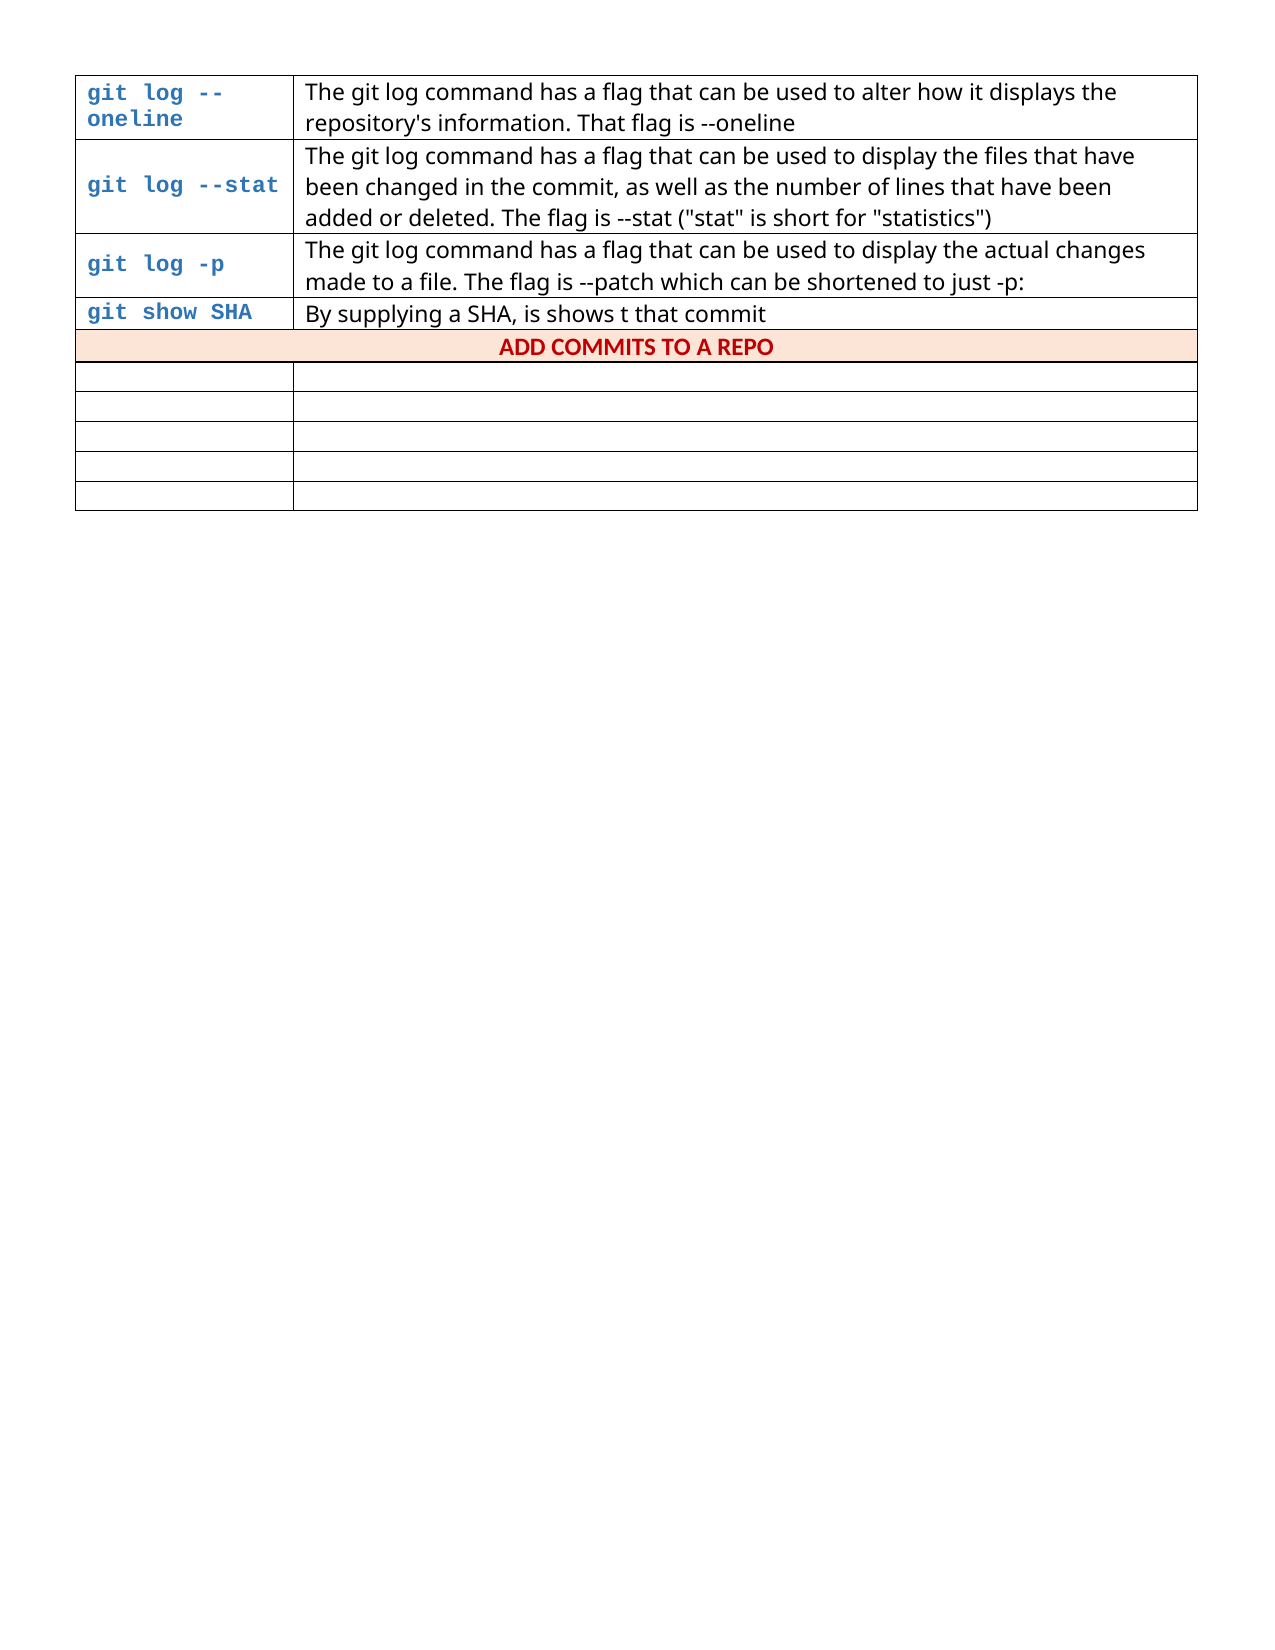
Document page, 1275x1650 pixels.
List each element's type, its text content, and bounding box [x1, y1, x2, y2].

table_cell [294, 392, 1197, 421]
table_cell The git log command has a flag that can be used to display the files that have been changed in the commit, as well as the number of lines that have been added or deleted. The flag is --stat ("stat" is short for "statistics") [294, 140, 1197, 233]
table_cell [76, 363, 293, 391]
table_cell The git log command has a flag that can be used to alter how it displays the repository's information. That flag is --oneline [294, 76, 1197, 138]
table_cell [76, 452, 293, 481]
table_cell git show SHA [76, 298, 293, 329]
table_cell [76, 392, 293, 421]
table_cell [294, 422, 1197, 451]
table_cell The git log command has a flag that can be used to display the actual changes made to a file. The flag is --patch which can be shortened to just -p: [294, 234, 1197, 297]
table_cell git log --stat [76, 140, 293, 233]
table_cell [294, 482, 1197, 510]
table_cell [76, 482, 293, 510]
table_cell [294, 363, 1197, 391]
table_cell git log --oneline [76, 76, 293, 138]
table_cell [294, 452, 1197, 481]
table_cell ADD COMMITS TO A REPO [76, 330, 1197, 361]
table_cell By supplying a SHA, is shows t that commit [294, 298, 1197, 329]
table_cell git log -p [76, 234, 293, 297]
table_cell [76, 422, 293, 451]
